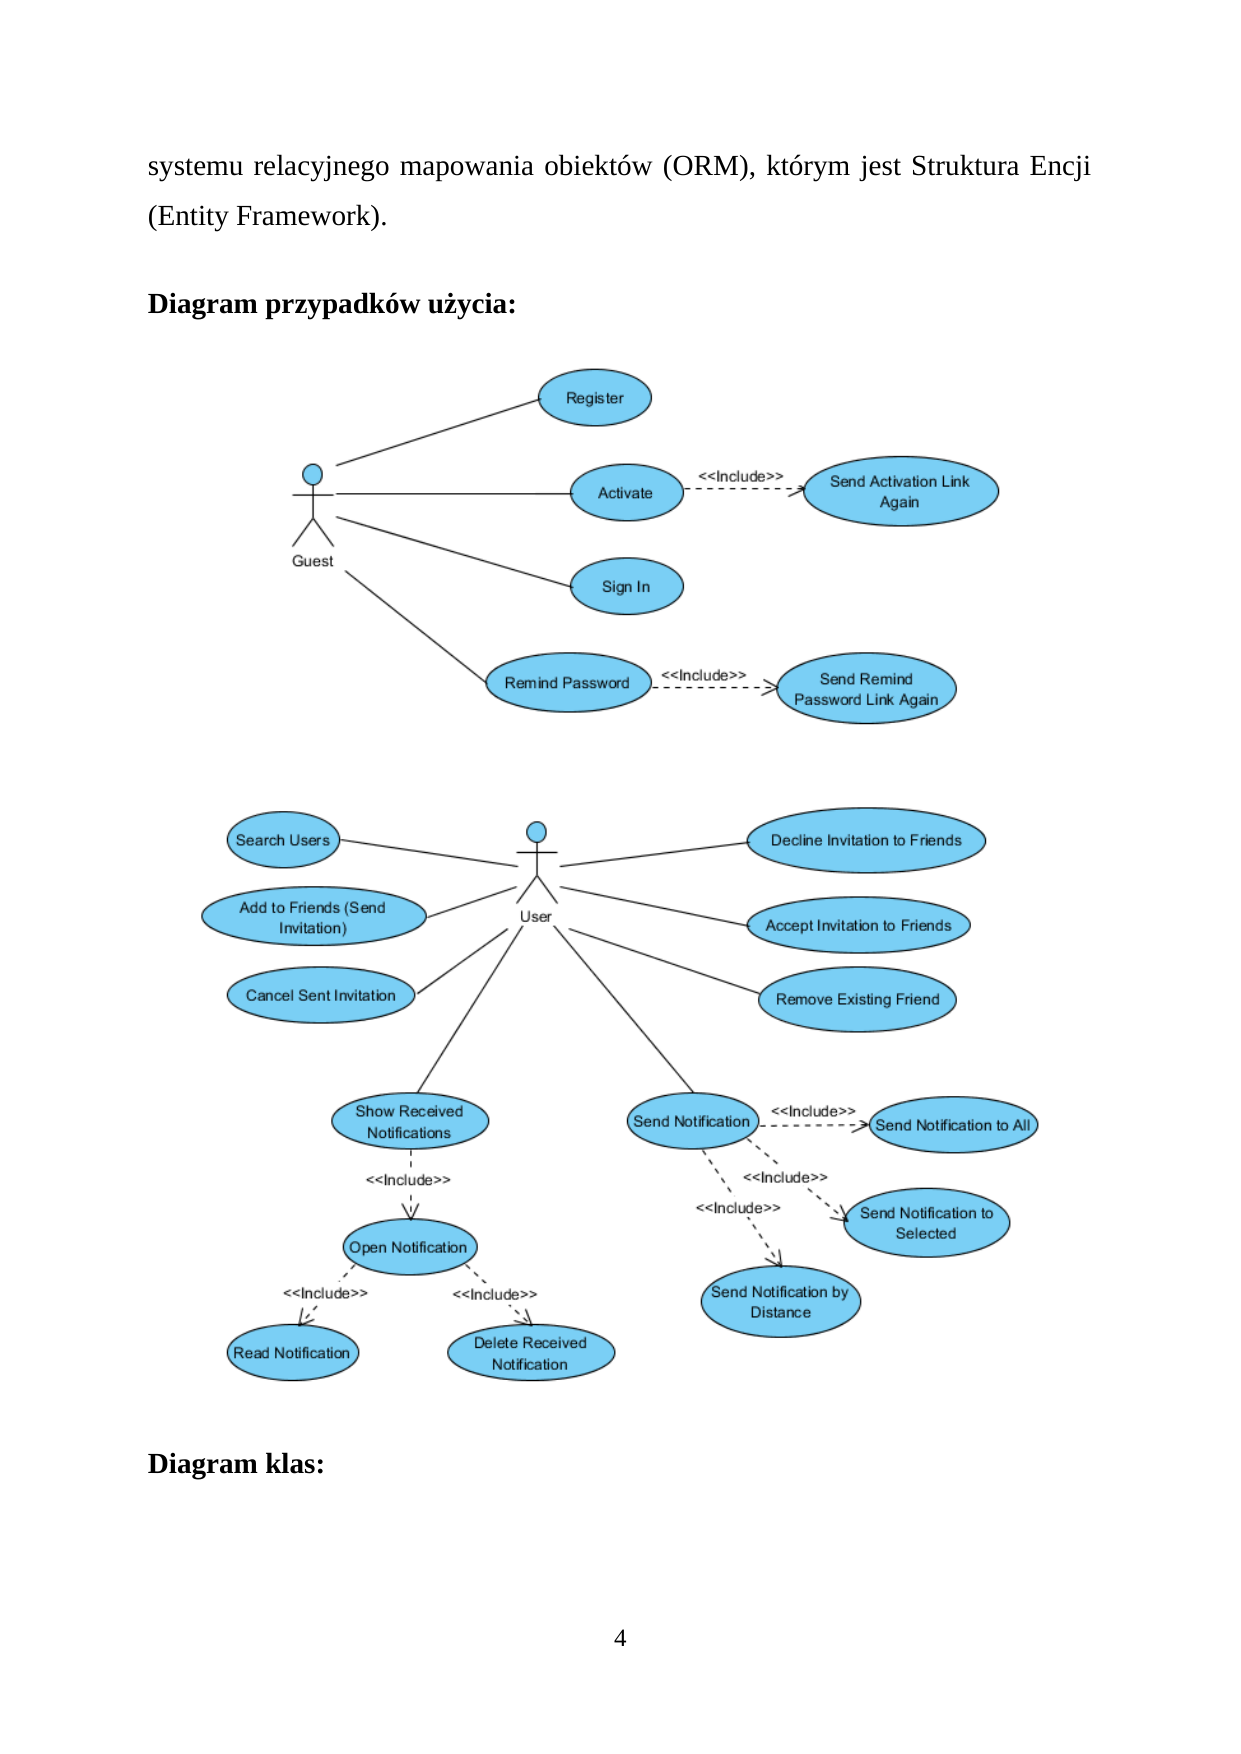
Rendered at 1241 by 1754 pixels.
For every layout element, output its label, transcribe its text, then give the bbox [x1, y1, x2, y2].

text Diagram przypadków użycia: [148, 286, 1093, 319]
text Diagram klas: [148, 1446, 1093, 1479]
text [148, 148, 1093, 231]
picture [190, 796, 1050, 1394]
picture [278, 356, 1007, 732]
